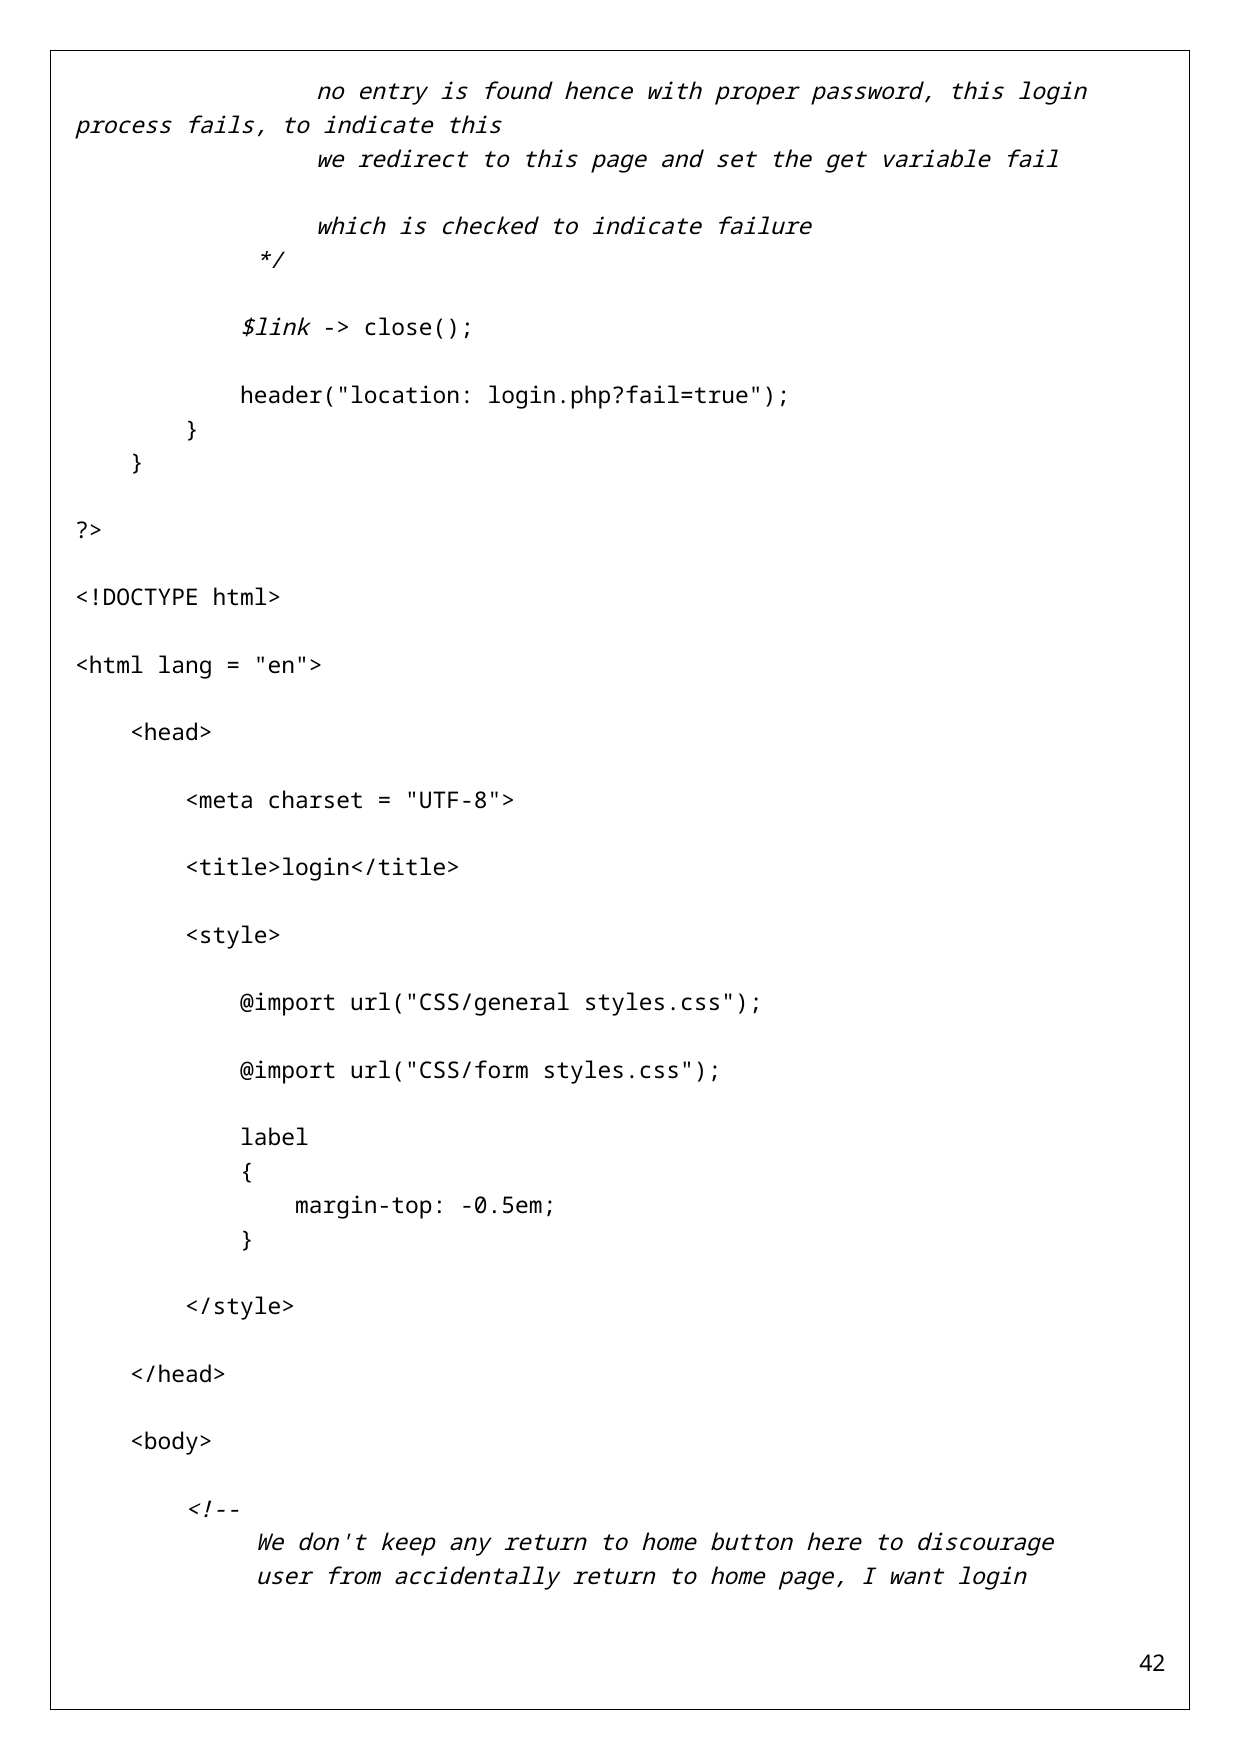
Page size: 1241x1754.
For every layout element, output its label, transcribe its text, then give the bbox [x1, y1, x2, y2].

text <meta charset = "UTF-8"> [75, 784, 1165, 815]
text @import url("CSS/general styles.css"); [75, 986, 1165, 1017]
text no entry is found hence with proper password, this login process fails, to indicate this [75, 75, 1165, 140]
text user from accidentally return to home page, I want login [75, 1560, 1165, 1591]
text <html lang = "en"> [75, 649, 1165, 680]
text </style> [75, 1290, 1165, 1321]
text we redirect to this page and set the get variable fail [75, 142, 1165, 174]
text label [75, 1121, 1165, 1152]
text @import url("CSS/form styles.css"); [75, 1054, 1165, 1085]
text { [75, 1155, 1165, 1186]
text <head> [75, 716, 1165, 747]
text <style> [75, 919, 1165, 950]
text } [75, 1222, 1165, 1254]
text } [75, 446, 1165, 477]
text header("location: login.php?fail=true"); [75, 379, 1165, 410]
text } [75, 412, 1165, 444]
text ?> [75, 514, 1165, 545]
text <body> [75, 1425, 1165, 1456]
text <!DOCTYPE html> [75, 581, 1165, 612]
text <title>login</title> [75, 851, 1165, 882]
text We don't keep any return to home button here to discourage [75, 1526, 1165, 1557]
text <!-- [75, 1492, 1165, 1524]
text which is checked to indicate failure [75, 210, 1165, 241]
text $link -> close(); [75, 311, 1165, 342]
text </head> [75, 1357, 1165, 1389]
text margin-top: -0.5em; [75, 1189, 1165, 1220]
text */ [75, 244, 1165, 275]
